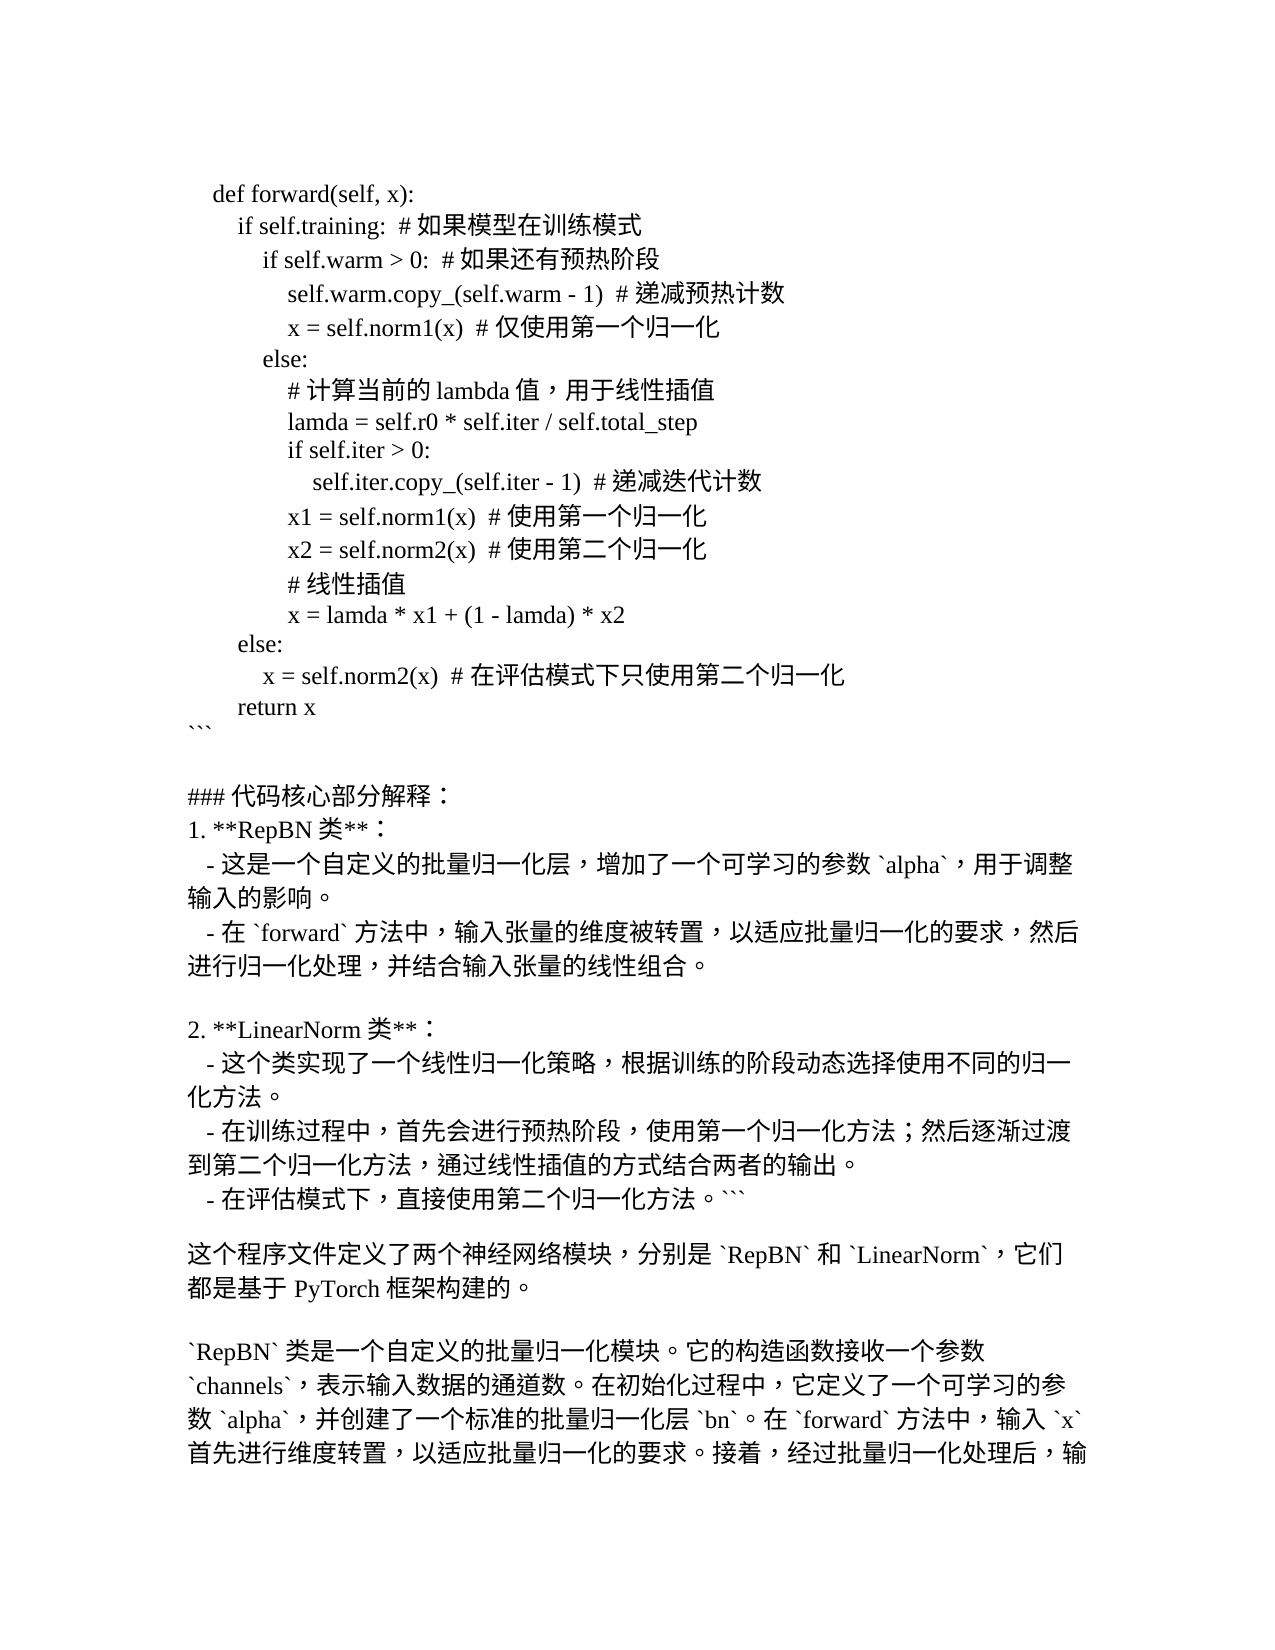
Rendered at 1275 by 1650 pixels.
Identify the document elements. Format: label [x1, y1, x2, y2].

text [187, 1236, 1087, 1469]
text [187, 150, 1087, 1216]
